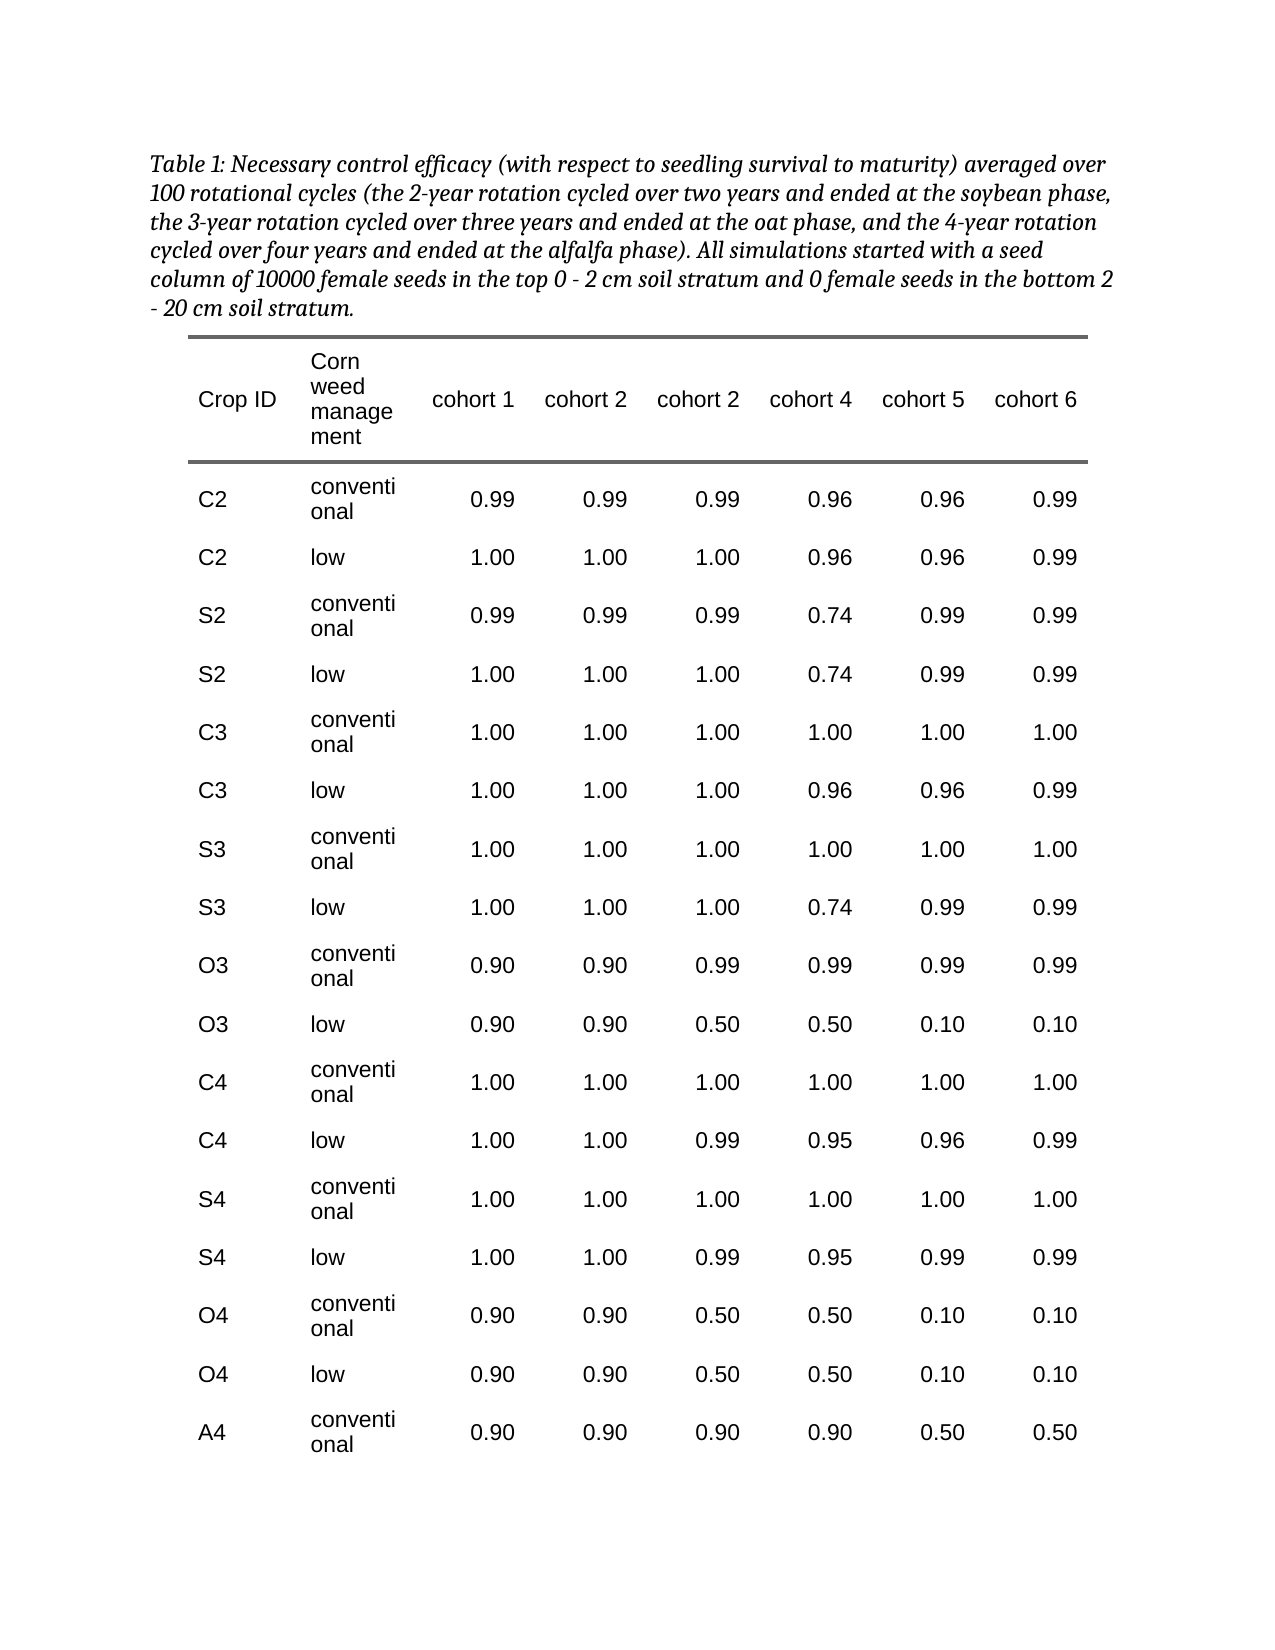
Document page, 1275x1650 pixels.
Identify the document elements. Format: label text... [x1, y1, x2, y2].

table_cell C3 [188, 698, 300, 768]
table_cell 0.90 [525, 1002, 637, 1047]
table_cell 0.90 [413, 1352, 525, 1397]
table_cell 0.96 [750, 768, 862, 814]
table_cell 0.10 [975, 1002, 1087, 1047]
table_cell 1.00 [863, 1048, 975, 1118]
table_cell 0.99 [638, 1235, 750, 1281]
table_cell 0.50 [750, 1281, 862, 1352]
table_cell 0.99 [975, 1118, 1087, 1164]
table_cell S4 [188, 1235, 300, 1281]
table_cell 0.95 [750, 1235, 862, 1281]
table_cell conventional [300, 1398, 412, 1468]
table_cell 0.99 [525, 464, 637, 535]
table_cell 0.99 [975, 464, 1087, 535]
table_cell 1.00 [975, 1164, 1087, 1235]
table_cell 1.00 [638, 698, 750, 768]
table_cell 0.96 [863, 768, 975, 814]
table_cell 0.99 [413, 464, 525, 535]
table_cell 0.99 [750, 931, 862, 1002]
table_cell C2 [188, 535, 300, 581]
table_cell 0.99 [863, 652, 975, 697]
text Table 1: Necessary control efficacy (with respect to seedling survival to maturity) averaged over 100 rotational cycles (the 2-year rotation cycled over two years and ended at the soybean phase, the 3-year rotation cycled over three years and ended at the oat phase, and the 4-year rotation cycled over four years and ended at the alfalfa phase). All simulations started with a seed column of 10000 female seeds in the top 0 - 2 cm soil stratum and 0 female seeds in the bottom 2 - 20 cm soil stratum. [150, 150, 1125, 322]
table_cell 0.90 [525, 1352, 637, 1397]
table_header cohort 6 [975, 339, 1087, 460]
table_cell 1.00 [525, 698, 637, 768]
table_cell 0.99 [863, 931, 975, 1002]
table_cell 1.00 [863, 698, 975, 768]
table_cell 0.99 [975, 581, 1087, 652]
table_cell C3 [188, 768, 300, 814]
table_cell 0.90 [413, 1002, 525, 1047]
table_cell 0.99 [975, 652, 1087, 697]
table_cell 0.96 [863, 464, 975, 535]
table_header cohort 1 [413, 339, 525, 460]
table_cell 1.00 [413, 535, 525, 581]
table_header Crop ID [188, 339, 300, 460]
table_cell 1.00 [525, 885, 637, 931]
table_cell 0.96 [750, 464, 862, 535]
table_cell 0.96 [863, 1118, 975, 1164]
table_cell 1.00 [638, 1048, 750, 1118]
table_cell 1.00 [413, 768, 525, 814]
table_cell O3 [188, 931, 300, 1002]
table_header Corn weed management [300, 339, 412, 460]
table_cell 0.99 [975, 885, 1087, 931]
table_cell 0.10 [863, 1002, 975, 1047]
table_cell conventional [300, 698, 412, 768]
table_cell 1.00 [975, 814, 1087, 885]
table_cell 0.99 [863, 581, 975, 652]
table_cell 1.00 [525, 535, 637, 581]
table_cell 0.99 [525, 581, 637, 652]
table_cell 1.00 [638, 652, 750, 697]
table_cell 0.90 [413, 1398, 525, 1468]
table_cell 1.00 [525, 1118, 637, 1164]
table_cell low [300, 1002, 412, 1047]
table_cell conventional [300, 1164, 412, 1235]
table_cell 1.00 [975, 1048, 1087, 1118]
table_cell 1.00 [750, 814, 862, 885]
table_cell 0.50 [638, 1002, 750, 1047]
table_cell 0.99 [863, 1235, 975, 1281]
table_cell O3 [188, 1002, 300, 1047]
table_cell S2 [188, 652, 300, 697]
table_cell 1.00 [863, 1164, 975, 1235]
table_cell 0.90 [525, 1281, 637, 1352]
table_cell 1.00 [750, 1048, 862, 1118]
table_cell 0.96 [863, 535, 975, 581]
table_cell 0.50 [750, 1352, 862, 1397]
table_cell 0.95 [750, 1118, 862, 1164]
table_cell conventional [300, 1281, 412, 1352]
table_cell 0.90 [413, 931, 525, 1002]
table_cell low [300, 1235, 412, 1281]
table_cell C4 [188, 1048, 300, 1118]
table_cell A4 [188, 1398, 300, 1468]
table_cell 1.00 [525, 652, 637, 697]
table_cell 1.00 [413, 1048, 525, 1118]
table_cell 0.50 [975, 1398, 1087, 1468]
table_cell 0.10 [975, 1352, 1087, 1397]
table_cell 0.99 [975, 535, 1087, 581]
table_cell 1.00 [525, 768, 637, 814]
table_cell S2 [188, 581, 300, 652]
table_cell conventional [300, 931, 412, 1002]
table_cell conventional [300, 581, 412, 652]
table_cell conventional [300, 464, 412, 535]
table_cell 0.90 [750, 1398, 862, 1468]
table_cell low [300, 1352, 412, 1397]
table_cell C2 [188, 464, 300, 535]
table_cell O4 [188, 1352, 300, 1397]
table_cell 0.90 [638, 1398, 750, 1468]
table_cell 1.00 [413, 885, 525, 931]
table_cell 0.10 [863, 1281, 975, 1352]
table_cell C4 [188, 1118, 300, 1164]
table_cell 1.00 [638, 535, 750, 581]
table_cell 1.00 [413, 652, 525, 697]
table_cell 0.99 [638, 1118, 750, 1164]
table_cell low [300, 885, 412, 931]
table_cell conventional [300, 1048, 412, 1118]
table_cell 0.90 [413, 1281, 525, 1352]
table_cell O4 [188, 1281, 300, 1352]
table_cell 1.00 [525, 814, 637, 885]
table_cell 0.99 [975, 931, 1087, 1002]
table_cell 0.50 [863, 1398, 975, 1468]
table_cell 1.00 [413, 1118, 525, 1164]
table_cell 0.99 [975, 768, 1087, 814]
table_cell 0.74 [750, 885, 862, 931]
table_header cohort 2 [638, 339, 750, 460]
table_header cohort 5 [863, 339, 975, 460]
table_cell 0.99 [975, 1235, 1087, 1281]
table_cell 1.00 [525, 1235, 637, 1281]
table_cell 1.00 [975, 698, 1087, 768]
table_cell 0.50 [750, 1002, 862, 1047]
table_cell 0.99 [638, 464, 750, 535]
table_header cohort 4 [750, 339, 862, 460]
table_cell S4 [188, 1164, 300, 1235]
table_cell 0.99 [863, 885, 975, 931]
table_cell low [300, 768, 412, 814]
table_cell 0.90 [525, 1398, 637, 1468]
table_cell 0.99 [638, 931, 750, 1002]
table_cell S3 [188, 885, 300, 931]
table_cell 0.99 [413, 581, 525, 652]
table_cell 0.74 [750, 581, 862, 652]
table_cell 0.74 [750, 652, 862, 697]
table_cell 0.96 [750, 535, 862, 581]
table_cell 1.00 [750, 1164, 862, 1235]
table_cell 0.90 [525, 931, 637, 1002]
table_cell low [300, 652, 412, 697]
table_cell 1.00 [638, 814, 750, 885]
table_cell 1.00 [413, 1235, 525, 1281]
table_cell 0.50 [638, 1281, 750, 1352]
table_cell 1.00 [638, 768, 750, 814]
table_cell conventional [300, 814, 412, 885]
table_cell S3 [188, 814, 300, 885]
table_cell 1.00 [525, 1164, 637, 1235]
table_cell low [300, 1118, 412, 1164]
table_cell 0.99 [638, 581, 750, 652]
table_cell 1.00 [638, 1164, 750, 1235]
table_header cohort 2 [525, 339, 637, 460]
table_cell 0.10 [975, 1281, 1087, 1352]
table_cell 0.10 [863, 1352, 975, 1397]
table_cell low [300, 535, 412, 581]
table_cell 1.00 [863, 814, 975, 885]
table_cell 1.00 [750, 698, 862, 768]
table_cell 1.00 [413, 1164, 525, 1235]
table_cell 1.00 [413, 698, 525, 768]
table_cell 0.50 [638, 1352, 750, 1397]
table_cell 1.00 [638, 885, 750, 931]
table_cell 1.00 [413, 814, 525, 885]
table_cell 1.00 [525, 1048, 637, 1118]
